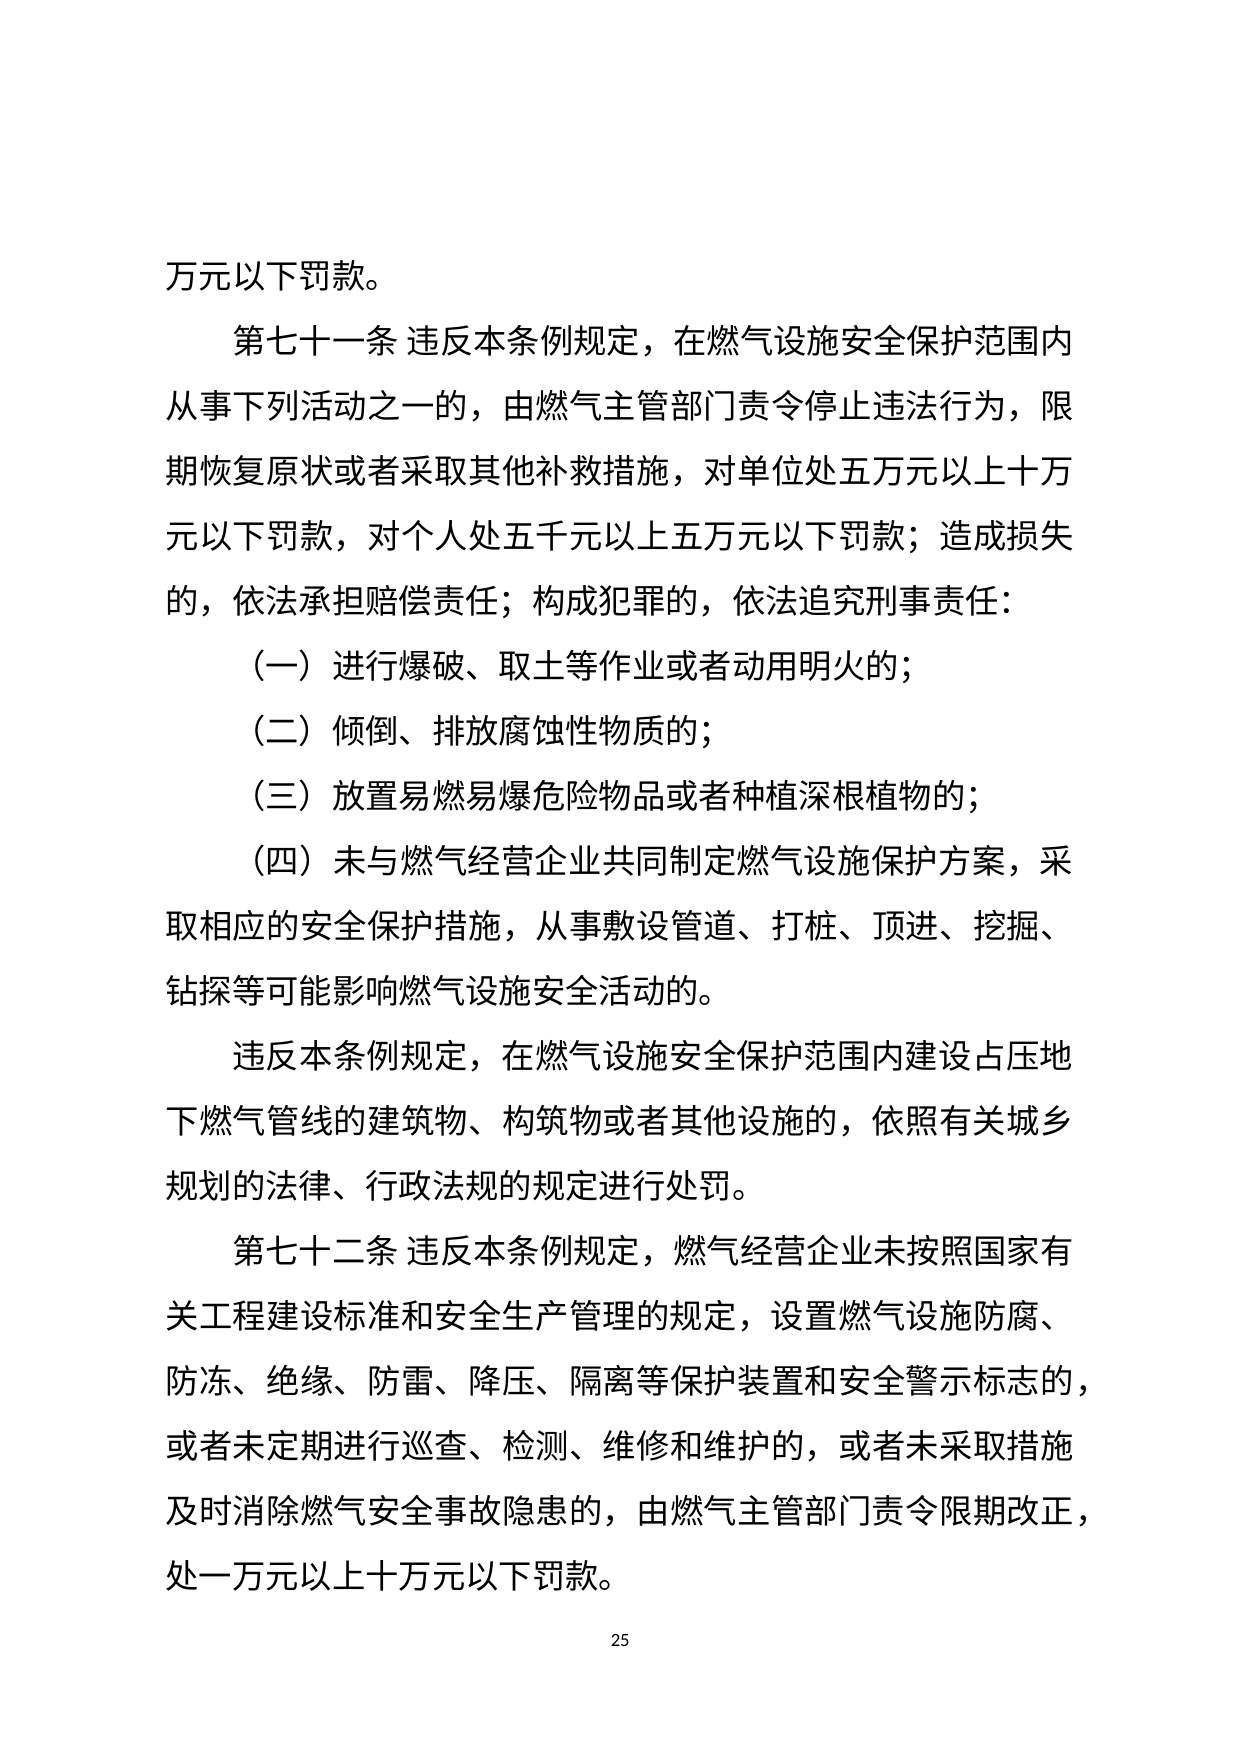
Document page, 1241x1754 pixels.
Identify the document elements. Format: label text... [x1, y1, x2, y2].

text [165, 242, 1075, 307]
text 违反本条例规定，在燃气设施安全保护范围内建设占压地下燃气管线的建筑物、构筑物或者其他设施的，依照有关城乡规划的法律、行政法规的规定进行处罚。 [165, 1022, 1075, 1217]
text （二）倾倒、排放腐蚀性物质的； [165, 697, 1075, 762]
text 第七十一条 违反本条例规定，在燃气设施安全保护范围内从事下列活动之一的，由燃气主管部门责令停止违法行为，限期恢复原状或者采取其他补救措施，对单位处五万元以上十万元以下罚款，对个人处五千元以上五万元以下罚款；造成损失的，依法承担赔偿责任；构成犯罪的，依法追究刑事责任： [165, 307, 1075, 632]
text （四）未与燃气经营企业共同制定燃气设施保护方案，采取相应的安全保护措施，从事敷设管道、打桩、顶进、挖掘、钻探等可能影响燃气设施安全活动的。 [165, 827, 1075, 1022]
text （三）放置易燃易爆危险物品或者种植深根植物的； [165, 762, 1075, 827]
text （一）进行爆破、取土等作业或者动用明火的； [165, 632, 1075, 697]
text 第七十二条 违反本条例规定，燃气经营企业未按照国家有关工程建设标准和安全生产管理的规定，设置燃气设施防腐、防冻、绝缘、防雷、降压、隔离等保护装置和安全警示标志的，或者未定期进行巡查、检测、维修和维护的，或者未采取措施及时消除燃气安全事故隐患的，由燃气主管部门责令限期改正，处一万元以上十万元以下罚款。 [165, 1217, 1075, 1607]
